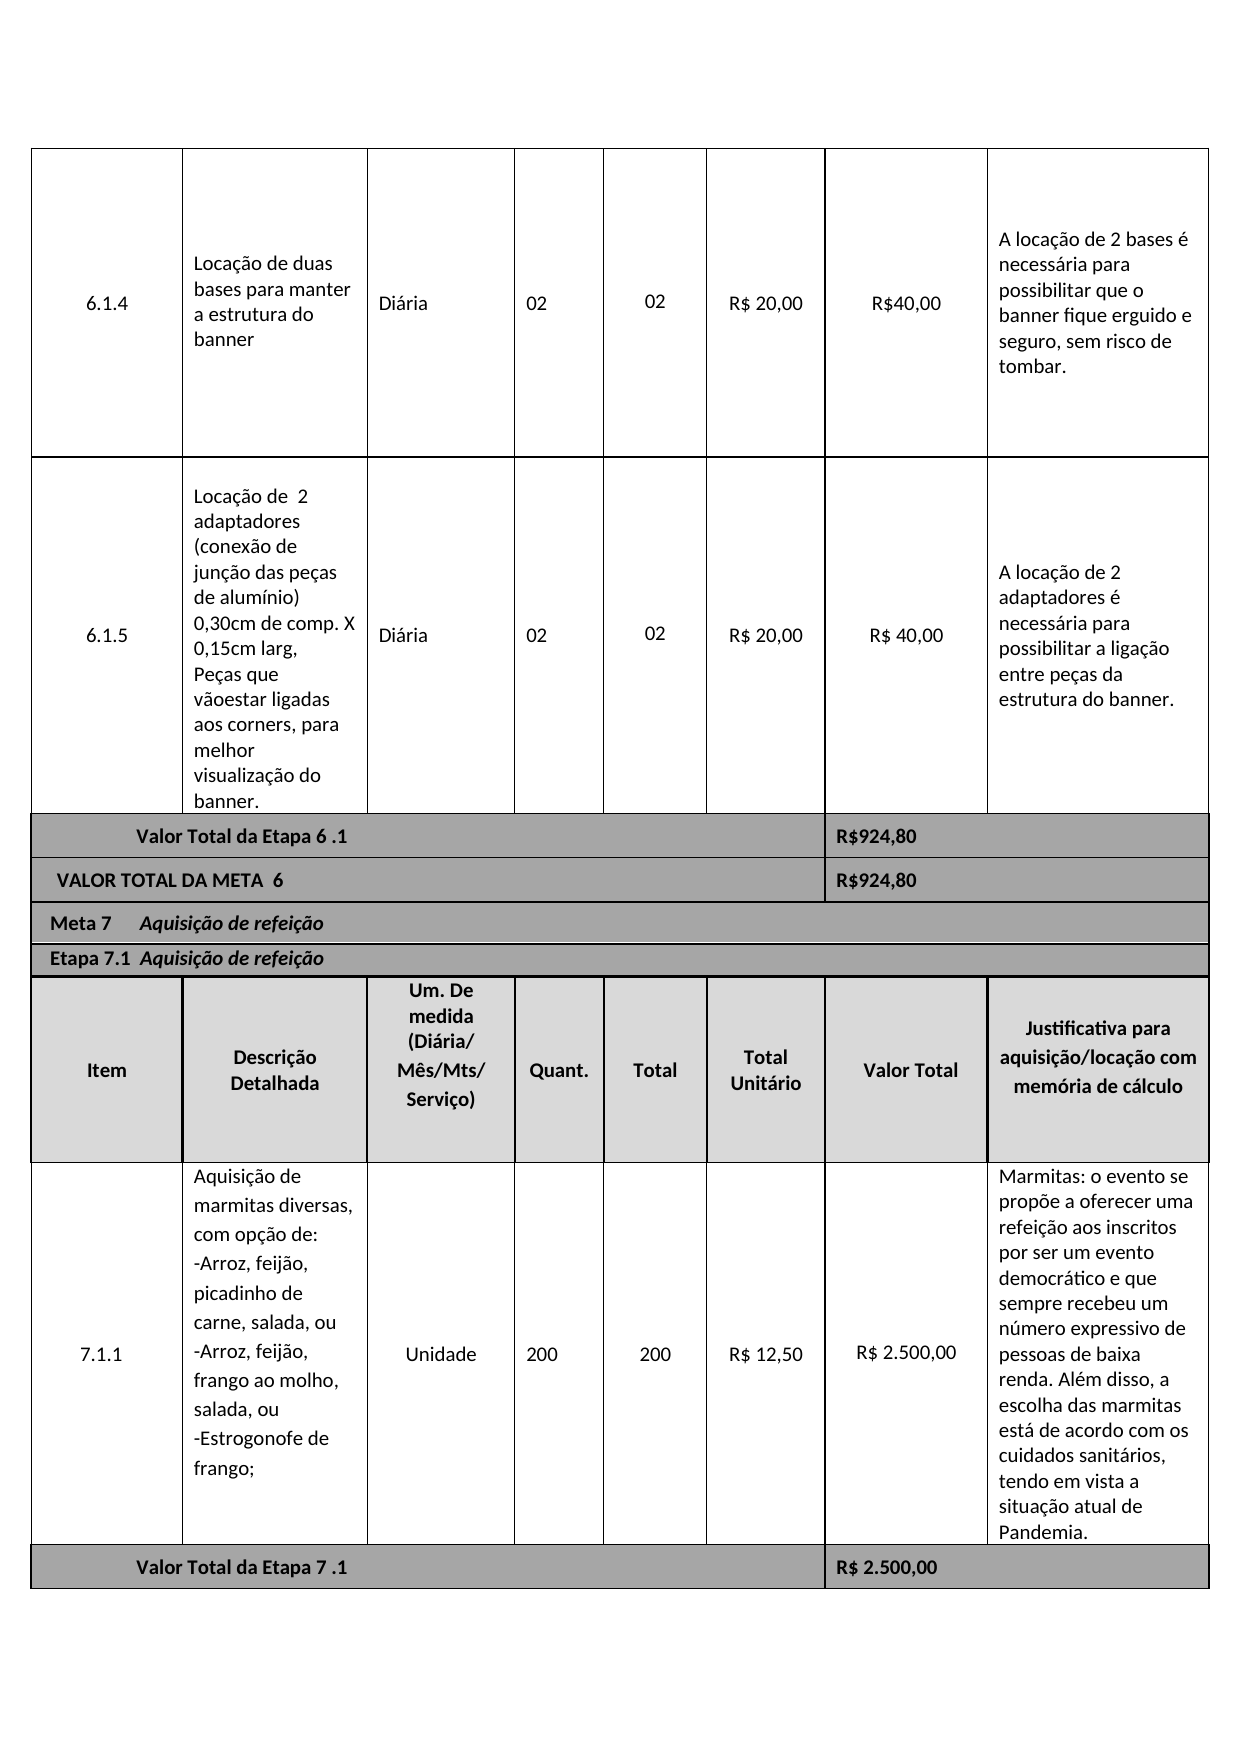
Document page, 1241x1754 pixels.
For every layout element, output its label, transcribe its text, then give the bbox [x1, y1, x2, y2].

table_cell Total [605, 978, 706, 1162]
table_cell Aquisição de marmitas diversas, com opção de: -Arroz, feijão, picadinho de carne, salada, ou -Arroz, feijão, frango ao molho, salada, ou -Estrogonofe de frango; [183, 1163, 367, 1544]
table_cell 02 [604, 149, 706, 456]
table_cell 6.1.5 [32, 458, 182, 813]
table_cell R$40,00 [826, 149, 987, 456]
table_cell R$ 2.500,00 [826, 1163, 987, 1544]
table_cell Diária [368, 149, 514, 456]
table_cell Etapa 7.1 Aquisição de refeição [32, 945, 1208, 975]
table_cell Quant. [516, 978, 603, 1162]
table_cell Locação de duas bases para manter a estrutura do banner [183, 149, 367, 456]
table_cell Total Unitário [708, 978, 824, 1162]
table_cell Locação de 2 adaptadores (conexão de junção das peças de alumínio) 0,30cm de comp. X 0,15cm larg, Peças que vãoestar ligadas aos corners, para melhor visualização do banner. [183, 458, 367, 813]
table_cell 200 [515, 1163, 603, 1544]
table_cell Unidade [368, 1163, 514, 1544]
table_cell Um. De medida (Diária/Mês/Mts/Serviço) [368, 978, 514, 1162]
table_cell 6.1.4 [32, 149, 182, 456]
table_cell Item [32, 978, 181, 1162]
table_cell Valor Total da Etapa 6 .1 [32, 814, 824, 857]
table_cell Valor Total [826, 978, 986, 1162]
table_cell A locação de 2 adaptadores é necessária para possibilitar a ligação entre peças da estrutura do banner. [988, 458, 1208, 813]
table_cell R$ 12,50 [707, 1163, 824, 1544]
table_cell 02 [604, 458, 706, 813]
table_cell R$ 2.500,00 [826, 1545, 1208, 1588]
table_cell Marmitas: o evento se propõe a oferecer uma refeição aos inscritos por ser um evento democrático e que sempre recebeu um número expressivo de pessoas de baixa renda. Além disso, a escolha das marmitas está de acordo com os cuidados sanitários, tendo em vista a situação atual de Pandemia. [988, 1163, 1208, 1544]
table_cell 02 [515, 149, 603, 456]
table_cell 02 [515, 458, 603, 813]
table_cell Meta 7 Aquisição de refeição [32, 903, 1208, 942]
table_cell R$ 20,00 [707, 458, 824, 813]
table_cell A locação de 2 bases é necessária para possibilitar que o banner fique erguido e seguro, sem risco de tombar. [988, 149, 1208, 456]
table_cell Descrição Detalhada [184, 978, 366, 1162]
table_cell R$ 40,00 [826, 458, 987, 813]
table_cell 7.1.1 [32, 1163, 182, 1544]
table_cell Diária [368, 458, 514, 813]
table_cell R$924,80 [826, 858, 1208, 901]
table_cell Valor Total da Etapa 7 .1 [32, 1545, 824, 1588]
table_cell VALOR TOTAL DA META 6 [32, 858, 824, 901]
table_cell R$924,80 [826, 814, 1208, 857]
table_cell 200 [604, 1163, 706, 1544]
table_cell Justificativa para aquisição/locação com memória de cálculo [989, 978, 1208, 1162]
table_cell R$ 20,00 [707, 149, 824, 456]
